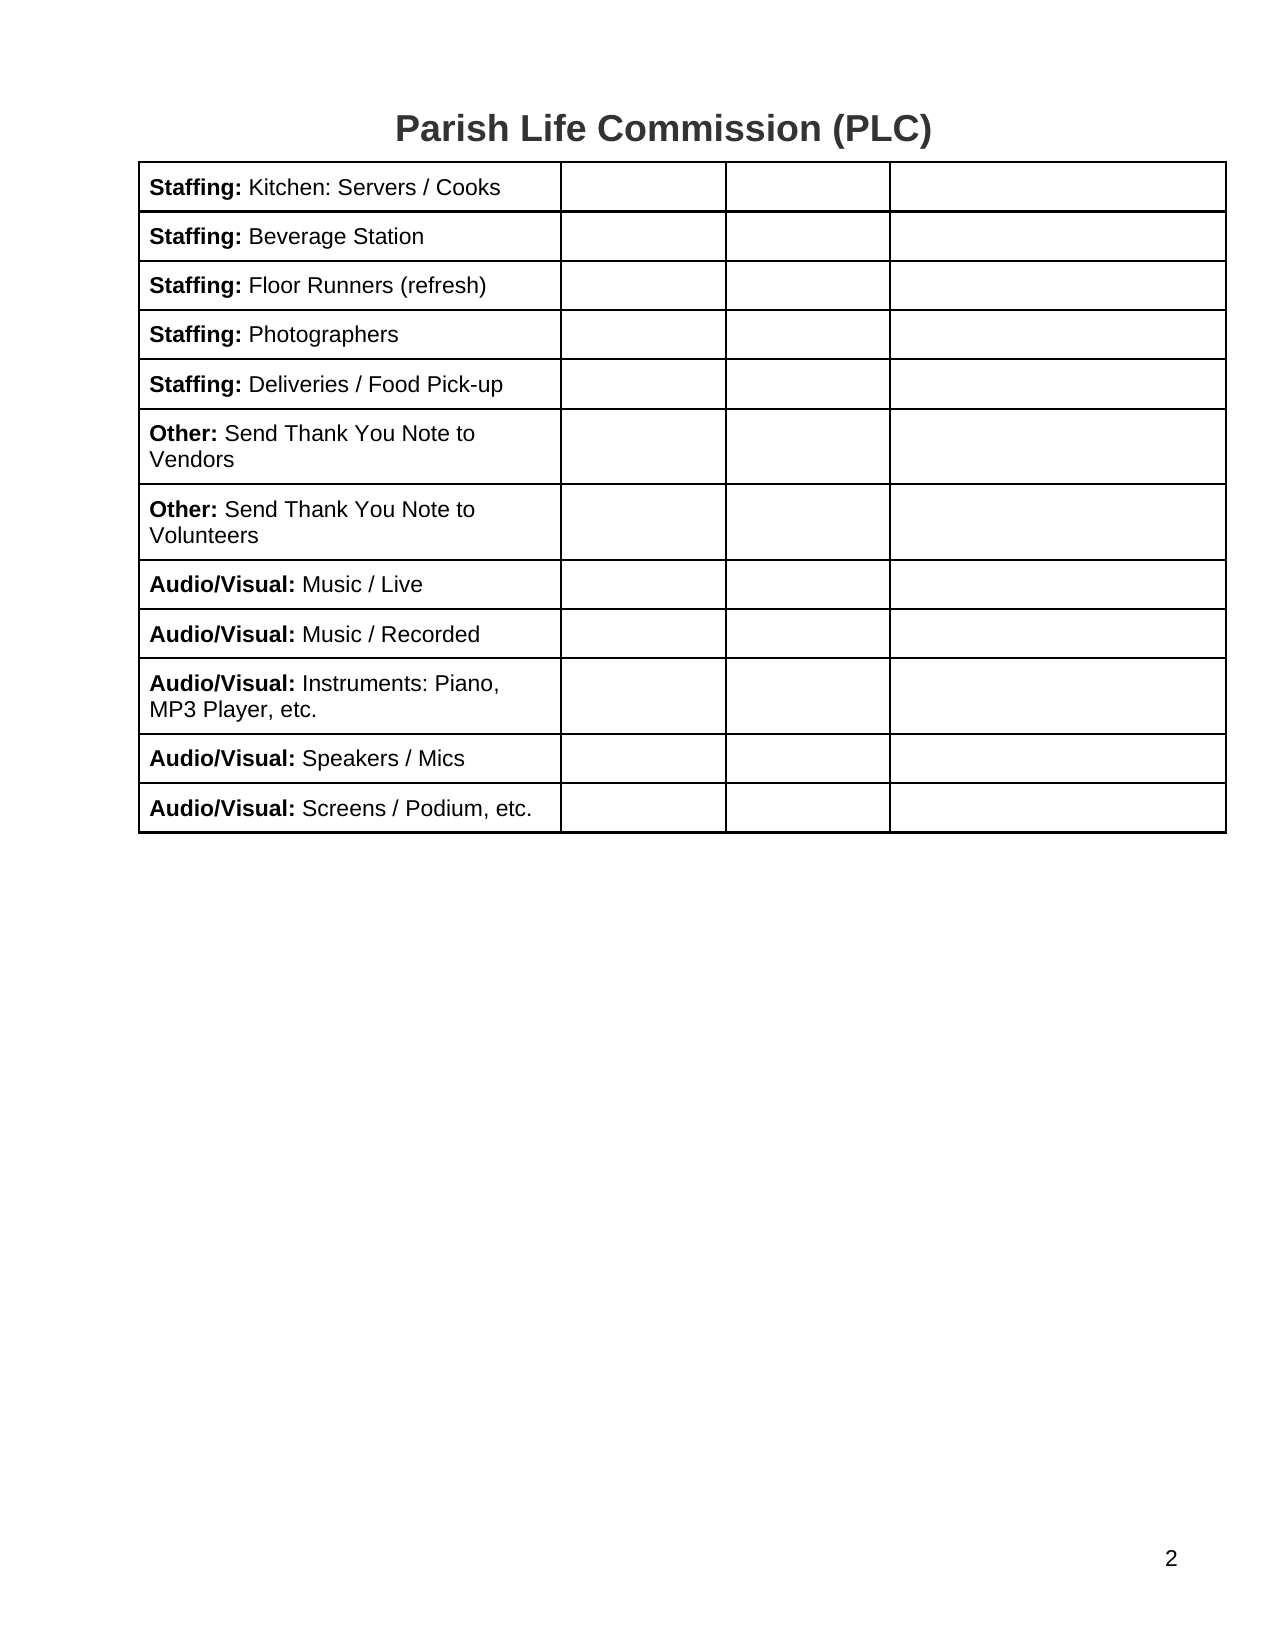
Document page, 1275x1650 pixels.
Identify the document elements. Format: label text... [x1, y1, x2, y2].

table_cell [727, 311, 889, 358]
table_cell [562, 360, 725, 407]
table_cell [727, 213, 889, 260]
table_cell [891, 735, 1225, 782]
table_cell [727, 262, 889, 309]
table_cell [562, 735, 725, 782]
table_cell [891, 262, 1225, 309]
table_cell Audio/Visual: Music / Recorded [140, 610, 560, 657]
table_cell [562, 610, 725, 657]
table_cell [562, 311, 725, 358]
table_cell [727, 485, 889, 559]
table_cell [562, 262, 725, 309]
table_cell Staffing: Floor Runners (refresh) [140, 262, 560, 309]
table_cell [562, 163, 725, 210]
table_cell [562, 213, 725, 260]
table_cell [727, 784, 889, 831]
table_cell [891, 360, 1225, 407]
table_cell [562, 659, 725, 733]
table_cell [891, 784, 1225, 831]
table_cell [727, 610, 889, 657]
table_cell Audio/Visual: Speakers / Mics [140, 735, 560, 782]
table_cell Audio/Visual: Instruments: Piano, MP3 Player, etc. [140, 659, 560, 733]
table_cell [727, 659, 889, 733]
table_cell [727, 410, 889, 483]
table_cell [891, 410, 1225, 483]
table_cell [727, 561, 889, 608]
table_cell Other: Send Thank You Note to Vendors [140, 410, 560, 483]
table_cell [891, 485, 1225, 559]
table_cell [891, 213, 1225, 260]
table_cell [562, 410, 725, 483]
table_cell [891, 311, 1225, 358]
table_cell [891, 610, 1225, 657]
table_cell [891, 659, 1225, 733]
table_cell [562, 561, 725, 608]
table_cell Staffing: Photographers [140, 311, 560, 358]
table_cell Staffing: Deliveries / Food Pick-up [140, 360, 560, 407]
table_cell Staffing: Kitchen: Servers / Cooks [140, 163, 560, 210]
table_cell Other: Send Thank You Note to Volunteers [140, 485, 560, 559]
table_cell [562, 784, 725, 831]
table_cell [562, 485, 725, 559]
table_cell [891, 163, 1225, 210]
table_cell [727, 735, 889, 782]
table_cell [727, 360, 889, 407]
table_cell [727, 163, 889, 210]
table_cell [891, 561, 1225, 608]
table_cell Audio/Visual: Music / Live [140, 561, 560, 608]
table_cell Audio/Visual: Screens / Podium, etc. [140, 784, 560, 831]
table_cell Staffing: Beverage Station [140, 213, 560, 260]
